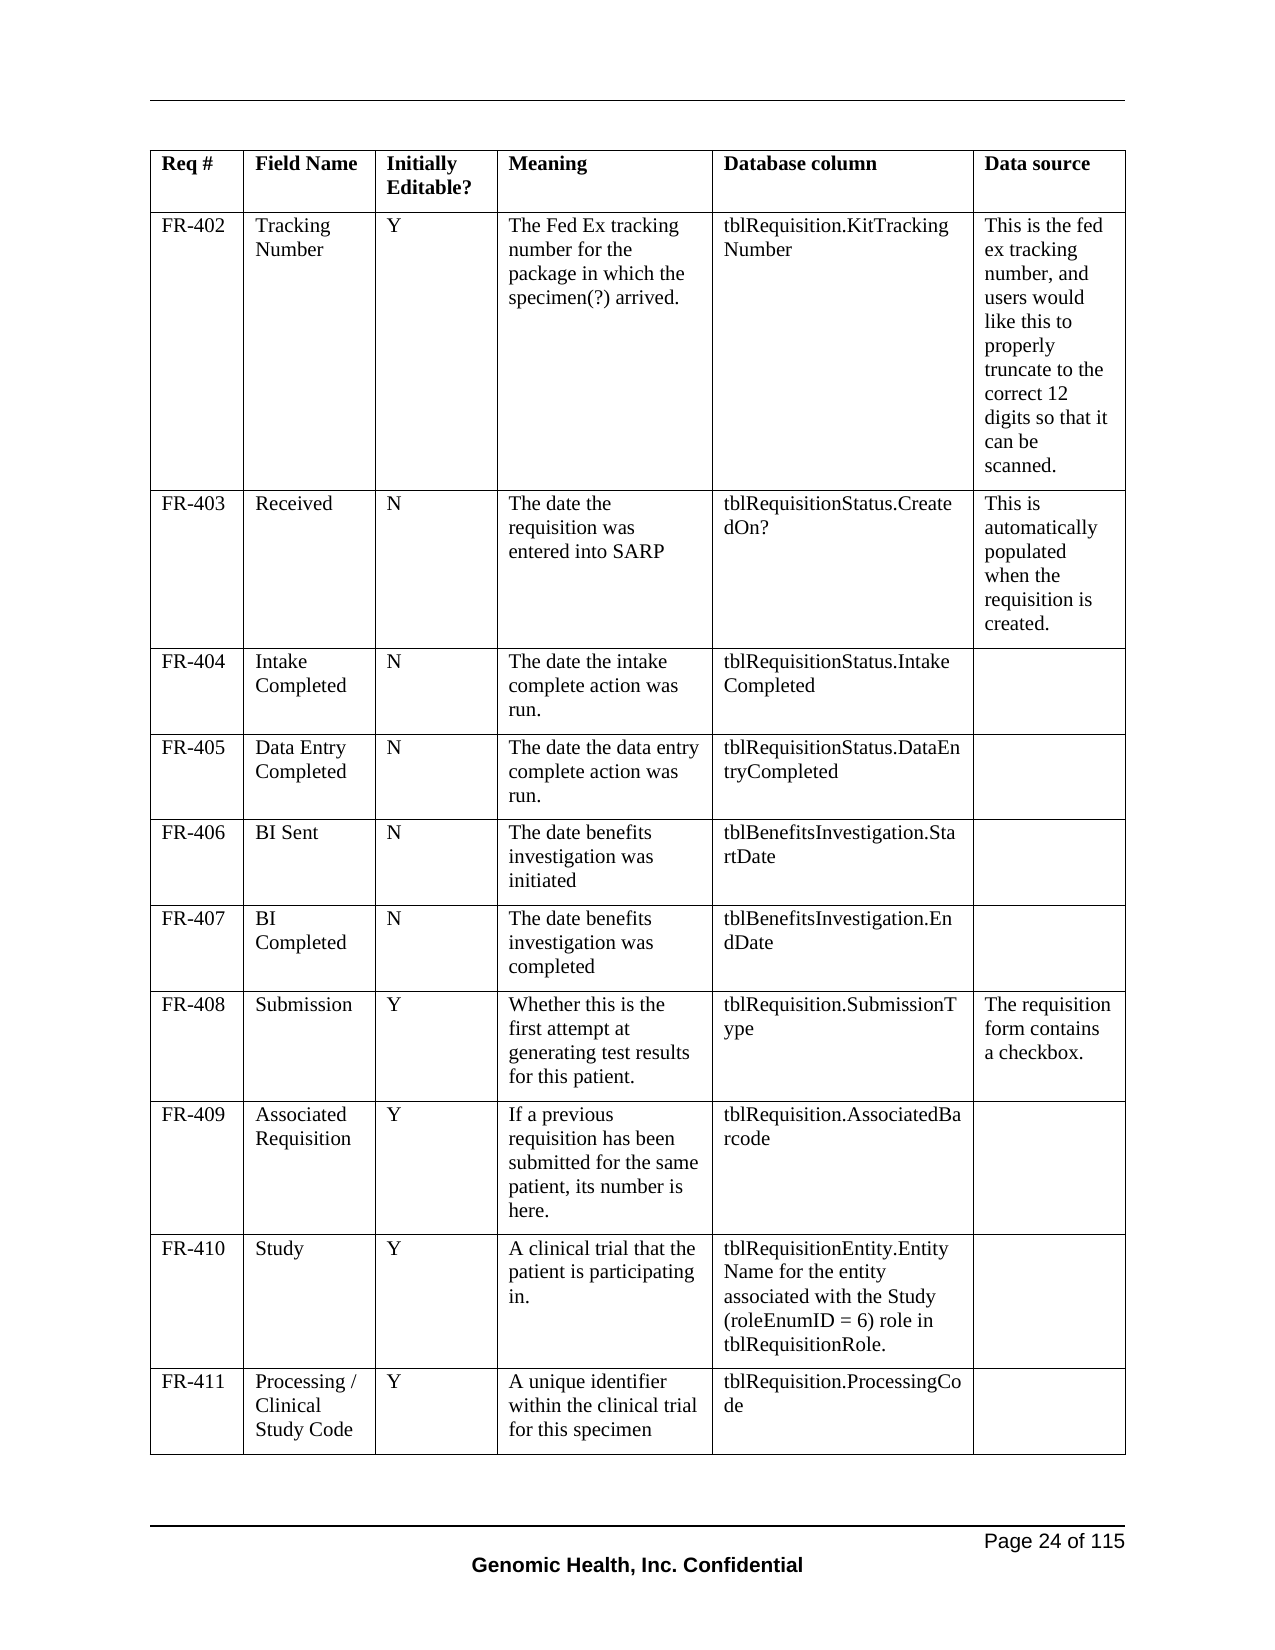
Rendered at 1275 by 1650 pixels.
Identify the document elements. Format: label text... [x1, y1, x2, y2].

table_cell BI Sent [244, 820, 375, 905]
table_cell N [376, 820, 497, 905]
table_cell The date the data entry complete action was run. [498, 735, 712, 819]
table_cell tblRequisitionStatus.IntakeCompleted [713, 649, 973, 733]
table_cell The requisition form contains a checkbox. [974, 992, 1125, 1101]
table_cell A clinical trial that the patient is participating in. [498, 1235, 712, 1368]
table_cell tblRequisitionStatus.CreatedOn? [713, 491, 973, 648]
table_cell tblRequisition.KitTrackingNumber [713, 213, 973, 490]
table_cell N [376, 491, 497, 648]
table_cell Y [376, 213, 497, 490]
table_cell Y [376, 992, 497, 1101]
table_cell Processing / Clinical Study Code [244, 1369, 375, 1454]
table_header Meaning [498, 151, 712, 212]
table_cell FR-403 [151, 491, 243, 648]
table_cell Study [244, 1235, 375, 1368]
table_cell This is automatically populated when the requisition is created. [974, 491, 1125, 648]
table_header Field Name [244, 151, 375, 212]
table_cell A unique identifier within the clinical trial for this specimen [498, 1369, 712, 1454]
table_cell Associated Requisition [244, 1102, 375, 1234]
table_header Initially Editable? [376, 151, 497, 212]
table_cell Whether this is the first attempt at generating test results for this patient. [498, 992, 712, 1101]
table_cell The date benefits investigation was initiated [498, 820, 712, 905]
table_cell FR-408 [151, 992, 243, 1101]
table_header Req # [151, 151, 243, 212]
table_cell Tracking Number [244, 213, 375, 490]
table_cell [974, 735, 1125, 819]
table_cell [974, 906, 1125, 991]
table_cell FR-402 [151, 213, 243, 490]
table_cell [974, 1235, 1125, 1368]
table_cell FR-405 [151, 735, 243, 819]
table_cell Received [244, 491, 375, 648]
table_cell FR-411 [151, 1369, 243, 1454]
table_cell tblRequisition.ProcessingCode [713, 1369, 973, 1454]
table_cell The date the requisition was entered into SARP [498, 491, 712, 648]
table_cell Y [376, 1235, 497, 1368]
table_cell tblRequisition.SubmissionType [713, 992, 973, 1101]
table_cell [974, 1102, 1125, 1234]
table_cell The date the intake complete action was run. [498, 649, 712, 733]
table_cell tblBenefitsInvestigation.StartDate [713, 820, 973, 905]
table_cell FR-410 [151, 1235, 243, 1368]
table_cell tblRequisitionEntity.EntityName for the entity associated with the Study (roleEnumID = 6) role in tblRequisitionRole. [713, 1235, 973, 1368]
table_cell N [376, 735, 497, 819]
table_cell FR-409 [151, 1102, 243, 1234]
table_cell Y [376, 1102, 497, 1234]
table_cell This is the fed ex tracking number, and users would like this to properly truncate to the correct 12 digits so that it can be scanned. [974, 213, 1125, 490]
table_cell If a previous requisition has been submitted for the same patient, its number is here. [498, 1102, 712, 1234]
table_cell Intake Completed [244, 649, 375, 733]
table_cell N [376, 906, 497, 991]
table_cell Submission [244, 992, 375, 1101]
table_cell BI Completed [244, 906, 375, 991]
table_header Database column [713, 151, 973, 212]
table_cell FR-406 [151, 820, 243, 905]
table_cell tblRequisitionStatus.DataEntryCompleted [713, 735, 973, 819]
table_cell Y [376, 1369, 497, 1454]
table_cell [974, 649, 1125, 733]
table_cell tblBenefitsInvestigation.EndDate [713, 906, 973, 991]
table_cell Data Entry Completed [244, 735, 375, 819]
table_cell FR-407 [151, 906, 243, 991]
table_cell FR-404 [151, 649, 243, 733]
table_header Data source [974, 151, 1125, 212]
table_cell The Fed Ex tracking number for the package in which the specimen(?) arrived. [498, 213, 712, 490]
table_cell [974, 1369, 1125, 1454]
table_cell N [376, 649, 497, 733]
table_cell [974, 820, 1125, 905]
table_cell The date benefits investigation was completed [498, 906, 712, 991]
table_cell tblRequisition.AssociatedBarcode [713, 1102, 973, 1234]
